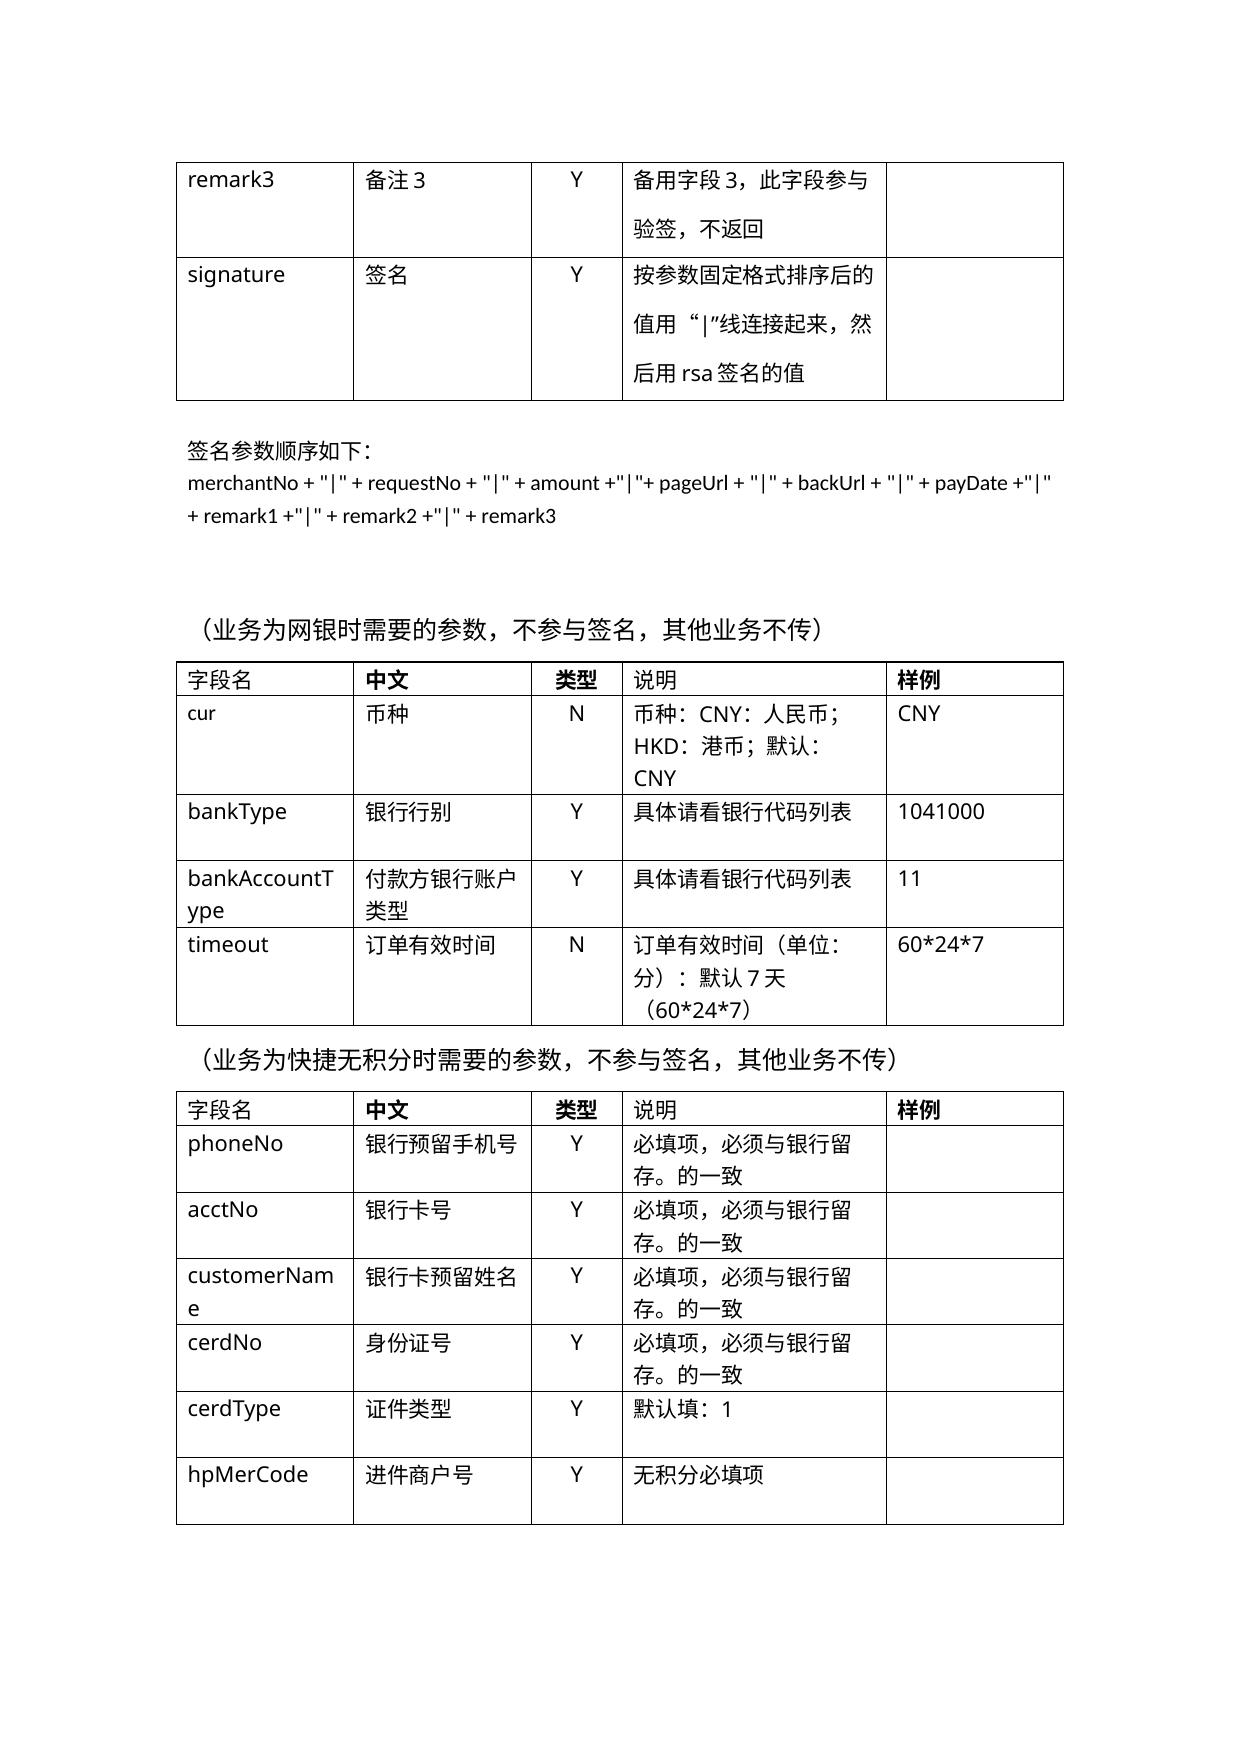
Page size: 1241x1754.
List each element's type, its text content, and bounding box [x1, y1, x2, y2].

table_cell Y [532, 163, 622, 257]
table_cell 具体请看银行代码列表 [623, 861, 886, 927]
table_cell Y [532, 861, 622, 927]
table_cell [887, 1458, 1063, 1523]
table_header 说明 [623, 663, 886, 695]
table_cell 银行卡号 [354, 1193, 531, 1258]
table_cell N [532, 928, 622, 1025]
table_cell 默认填：1 [623, 1392, 886, 1457]
table_cell 60*24*7 [887, 928, 1063, 1025]
text 签名参数顺序如下： [187, 434, 1053, 466]
table_cell 按参数固定格式排序后的值用“|”线连接起来，然后用rsa签名的值 [623, 258, 886, 400]
table_cell [887, 1126, 1063, 1192]
table_cell phoneNo [177, 1126, 353, 1192]
table_header 说明 [623, 1092, 886, 1125]
table_cell 具体请看银行代码列表 [623, 795, 886, 860]
table_cell Y [532, 1193, 622, 1258]
table_cell Y [532, 1126, 622, 1192]
table_cell 必填项，必须与银行留存。的一致 [623, 1325, 886, 1391]
table_cell [887, 1193, 1063, 1258]
table_cell 必填项，必须与银行留存。的一致 [623, 1193, 886, 1258]
table_cell 进件商户号 [354, 1458, 531, 1523]
text （业务为快捷无积分时需要的参数，不参与签名，其他业务不传） [187, 1026, 1053, 1091]
text merchantNo + "|" + requestNo + "|" + amount +"|"+ pageUrl + "|" + backUrl + "|" + payDate +"|" + remark1 +"|" + remark2 +"|" + remark3 [187, 466, 1053, 531]
table_cell signature [177, 258, 353, 400]
table_cell 备注3 [354, 163, 531, 257]
table_cell 备用字段3，此字段参与验签，不返回 [623, 163, 886, 257]
table_cell 身份证号 [354, 1325, 531, 1391]
table_cell 必填项，必须与银行留存。的一致 [623, 1126, 886, 1192]
table_cell Y [532, 258, 622, 400]
table_cell timeout [177, 928, 353, 1025]
table_cell 签名 [354, 258, 531, 400]
table_cell 订单有效时间（单位：分）：默认7天（60*24*7） [623, 928, 886, 1025]
table_cell 必填项，必须与银行留存。的一致 [623, 1259, 886, 1324]
table_cell [887, 1259, 1063, 1324]
table_cell 无积分必填项 [623, 1458, 886, 1523]
table_header 样例 [887, 1092, 1063, 1125]
table_cell Y [532, 1458, 622, 1523]
table_header 字段名 [177, 663, 353, 695]
table_header 中文 [354, 663, 531, 695]
table_cell [887, 163, 1063, 257]
table_cell 币种：CNY：人民币；HKD：港币；默认：CNY [623, 696, 886, 794]
table_cell [887, 258, 1063, 400]
table_header 字段名 [177, 1092, 353, 1125]
table_cell acctNo [177, 1193, 353, 1258]
table_header 类型 [532, 663, 622, 695]
table_cell cur [177, 696, 353, 794]
table_cell bankAccountType [177, 861, 353, 927]
table_cell Y [532, 1325, 622, 1391]
table_cell 订单有效时间 [354, 928, 531, 1025]
table_cell [887, 1392, 1063, 1457]
table_cell Y [532, 1259, 622, 1324]
table_cell cerdType [177, 1392, 353, 1457]
table_cell cerdNo [177, 1325, 353, 1391]
table_cell Y [532, 1392, 622, 1457]
table_cell hpMerCode [177, 1458, 353, 1523]
table_header 类型 [532, 1092, 622, 1125]
table_cell bankType [177, 795, 353, 860]
table_cell [887, 1325, 1063, 1391]
table_cell 银行行别 [354, 795, 531, 860]
table_cell 付款方银行账户类型 [354, 861, 531, 927]
text （业务为网银时需要的参数，不参与签名，其他业务不传） [187, 596, 1053, 661]
table_cell 币种 [354, 696, 531, 794]
table_cell 银行卡预留姓名 [354, 1259, 531, 1324]
table_header 样例 [887, 663, 1063, 695]
table_cell customerName [177, 1259, 353, 1324]
table_cell 证件类型 [354, 1392, 531, 1457]
table_cell 11 [887, 861, 1063, 927]
table_cell remark3 [177, 163, 353, 257]
table_cell N [532, 696, 622, 794]
table_cell 1041000 [887, 795, 1063, 860]
table_cell 银行预留手机号 [354, 1126, 531, 1192]
table_cell Y [532, 795, 622, 860]
table_header 中文 [354, 1092, 531, 1125]
table_cell CNY [887, 696, 1063, 794]
